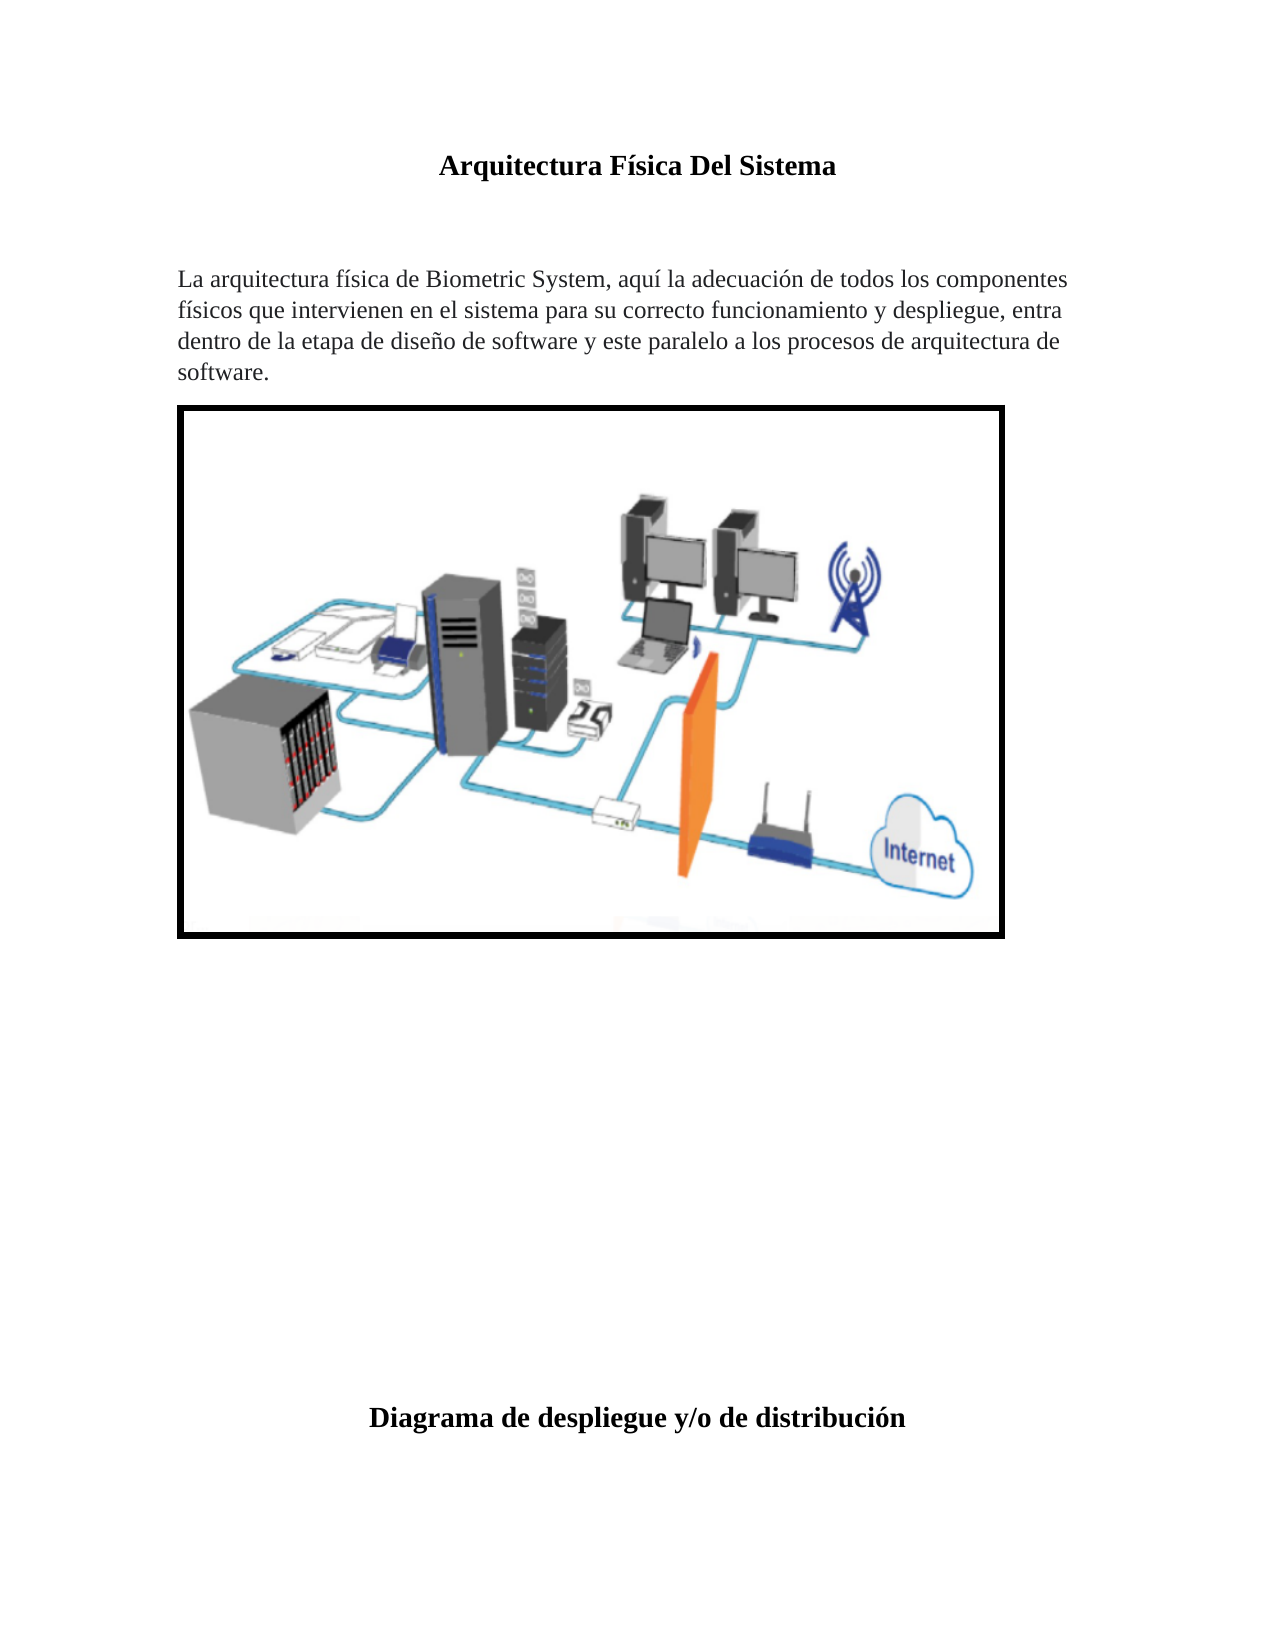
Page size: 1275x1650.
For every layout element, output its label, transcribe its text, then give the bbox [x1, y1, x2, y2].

text Diagrama de despliegue y/o de distribución [177, 1400, 1098, 1434]
text La arquitectura física de Biometric System, aquí la adecuación de todos los componentes físicos que intervienen en el sistema para su correcto funcionamiento y despliegue, entra dentro de la etapa de diseño de software y este paralelo a los procesos de arquitectura de software. [177, 264, 1098, 386]
text Arquitectura Física Del Sistema [177, 148, 1098, 181]
picture [184, 411, 999, 932]
